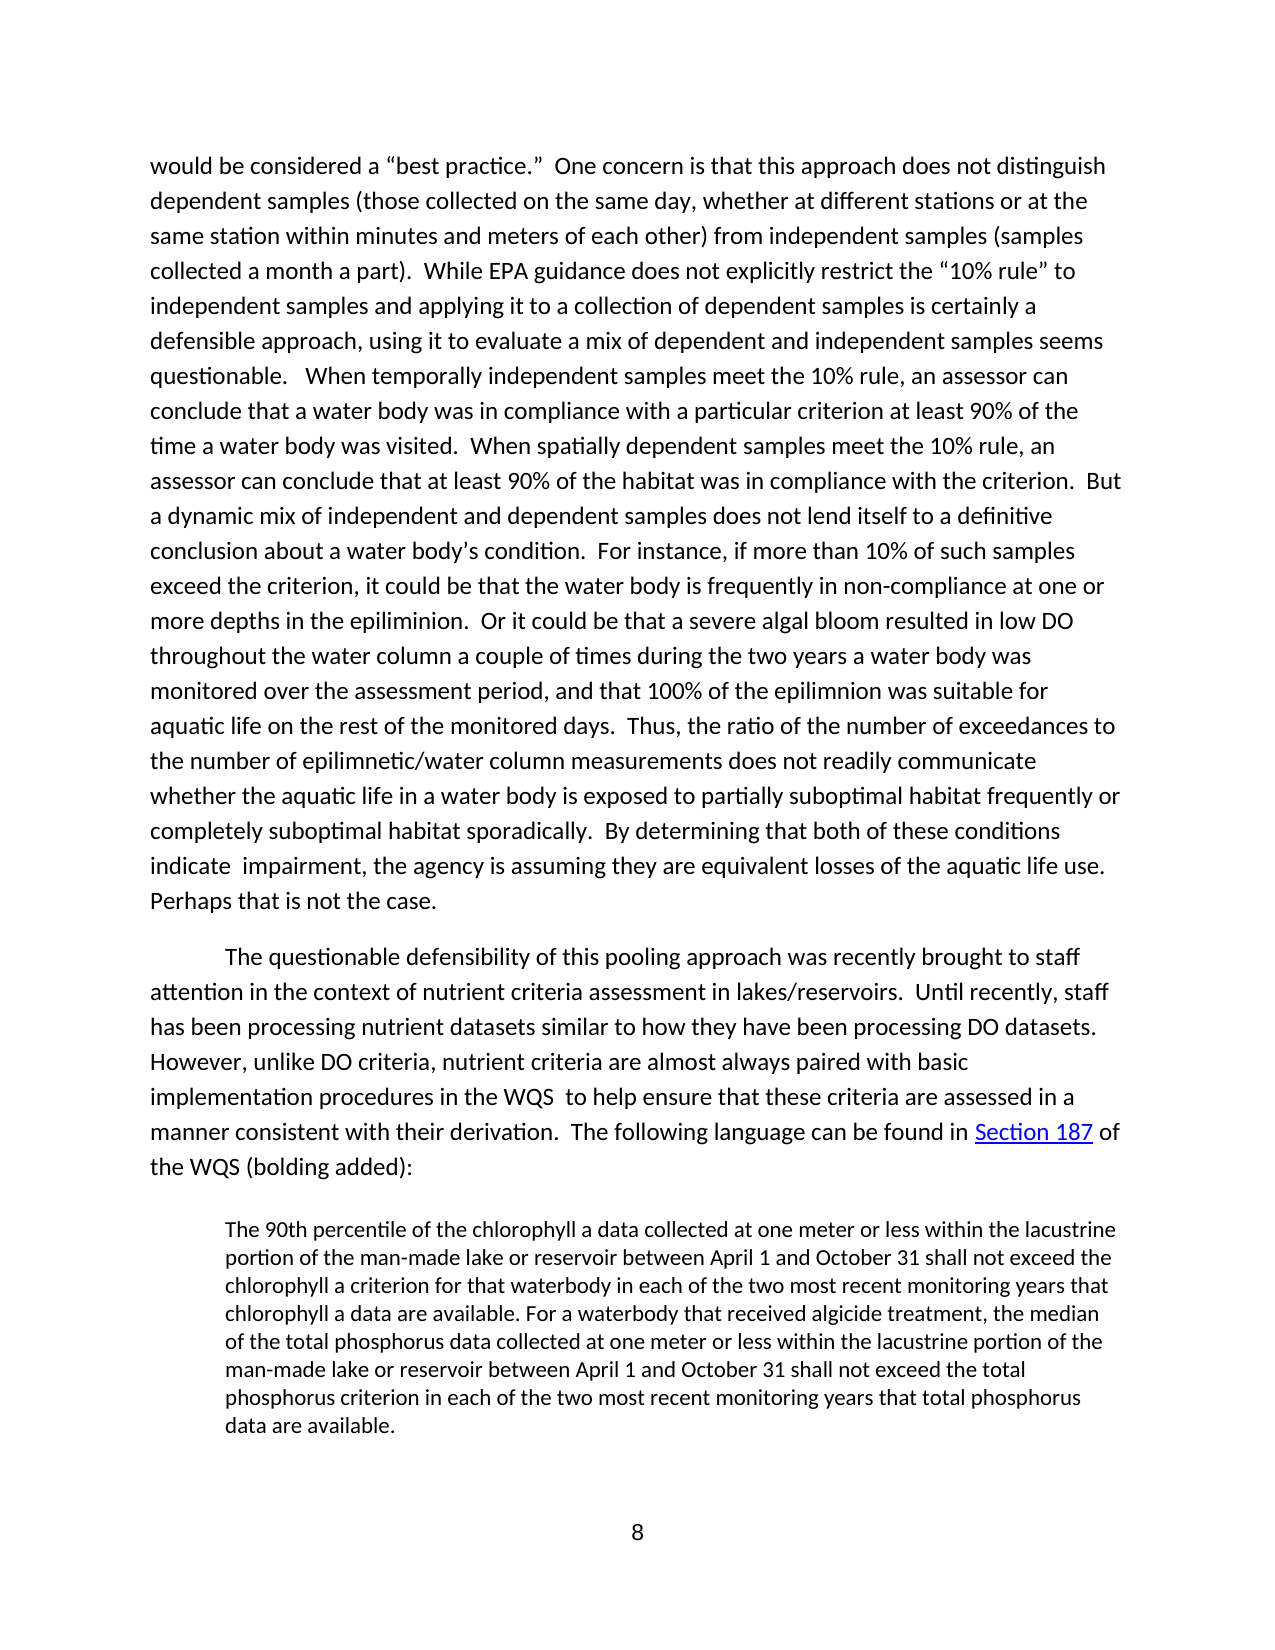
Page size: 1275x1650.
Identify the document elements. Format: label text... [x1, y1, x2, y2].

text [150, 150, 1125, 916]
text The 90th percentile of the chlorophyll a data collected at one meter or less within the lacustrine portion of the man-made lake or reservoir between April 1 and October 31 shall not exceed the chlorophyll a criterion for that waterbody in each of the two most recent monitoring years that chlorophyll a data are available. For a waterbody that received algicide treatment, the median of the total phosphorus data collected at one meter or less within the lacustrine portion of the man-made lake or reservoir between April 1 and October 31 shall not exceed the total phosphorus criterion in each of the two most recent monitoring years that total phosphorus data are available. [225, 1215, 1125, 1439]
text The questionable defensibility of this pooling approach was recently brought to staff attention in the context of nutrient criteria assessment in lakes/reservoirs. Until recently, staff has been processing nutrient datasets similar to how they have been processing DO datasets. However, unlike DO criteria, nutrient criteria are almost always paired with basic implementation procedures in the WQS to help ensure that these criteria are assessed in a manner consistent with their derivation. The following language can be found in Section 187 of the WQS (bolding added): [150, 941, 1125, 1181]
